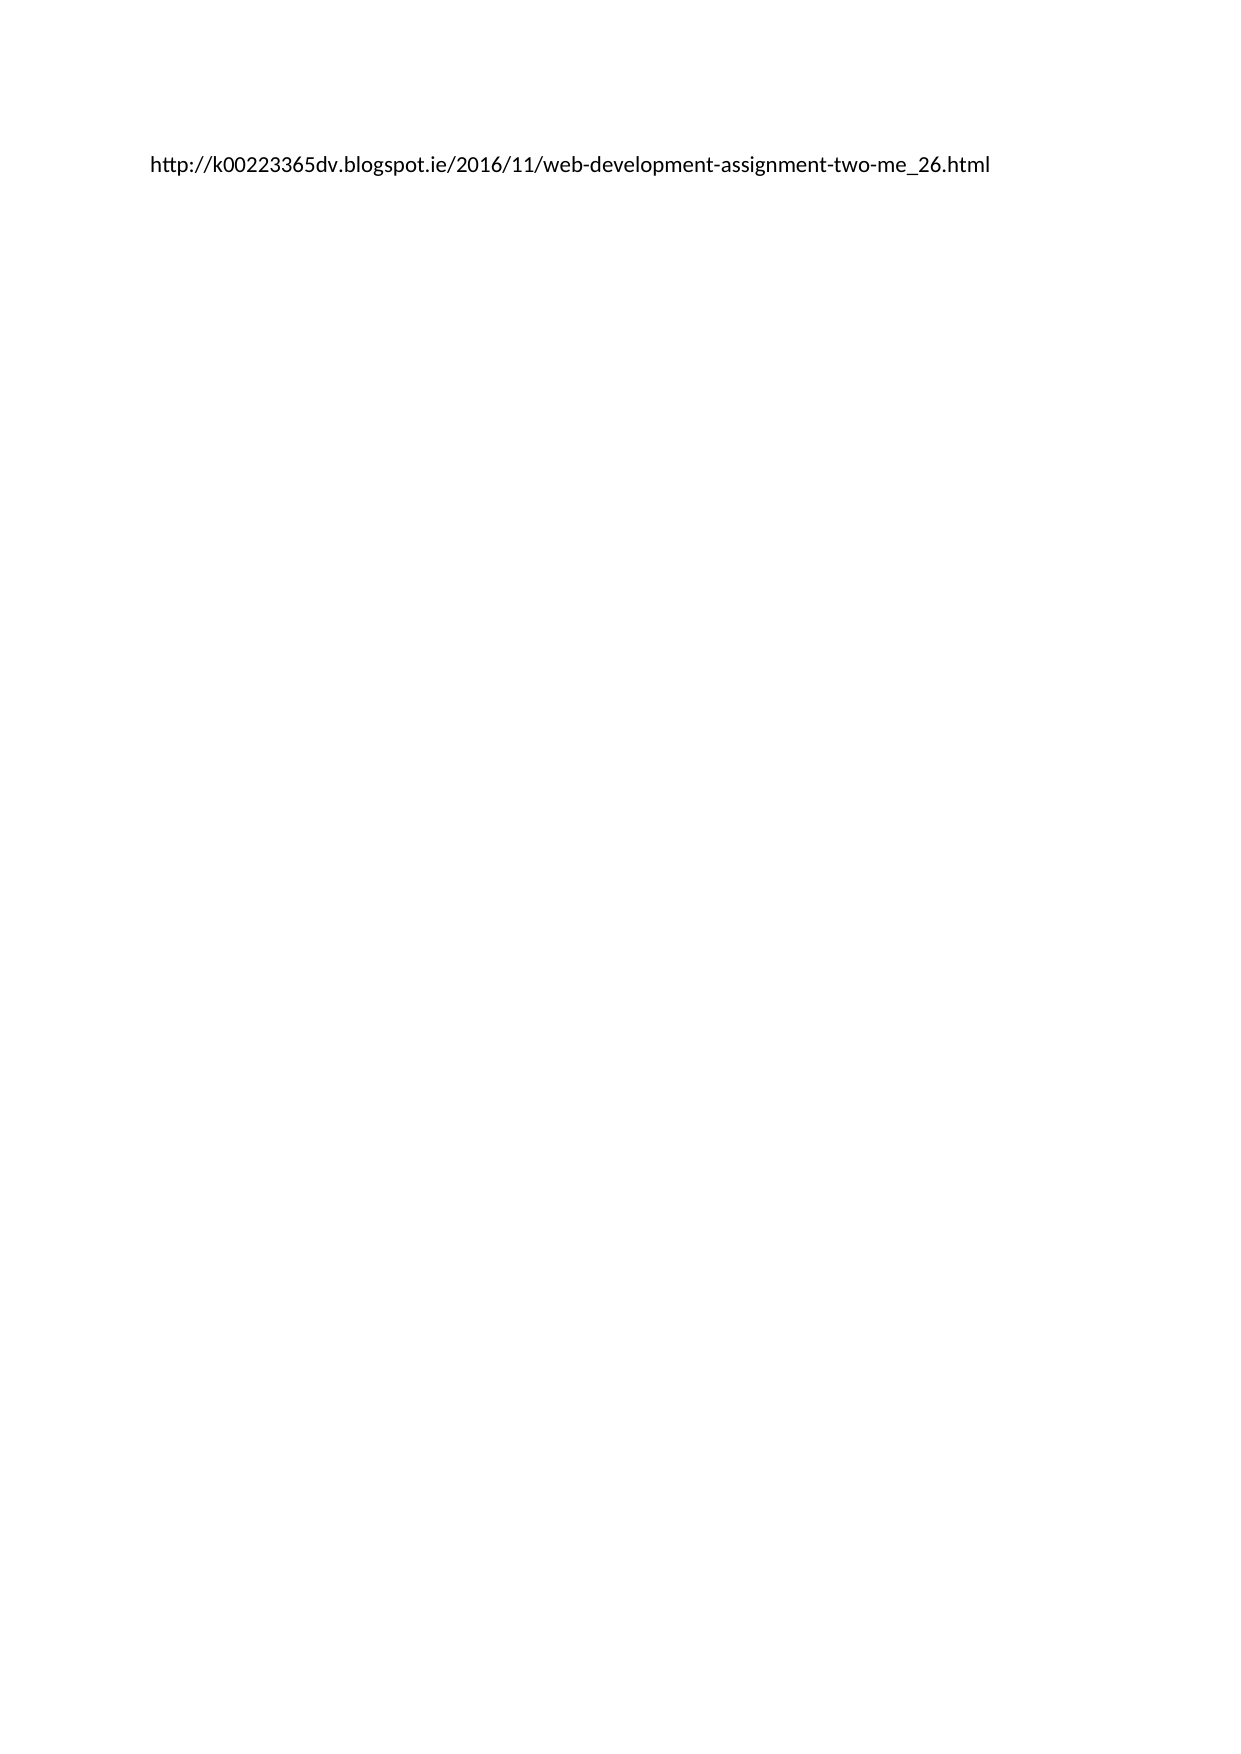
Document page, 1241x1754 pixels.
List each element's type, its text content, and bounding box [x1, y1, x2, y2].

text http://k00223365dv.blogspot.ie/2016/11/web-development-assignment-two-me_26.html [150, 150, 1090, 178]
